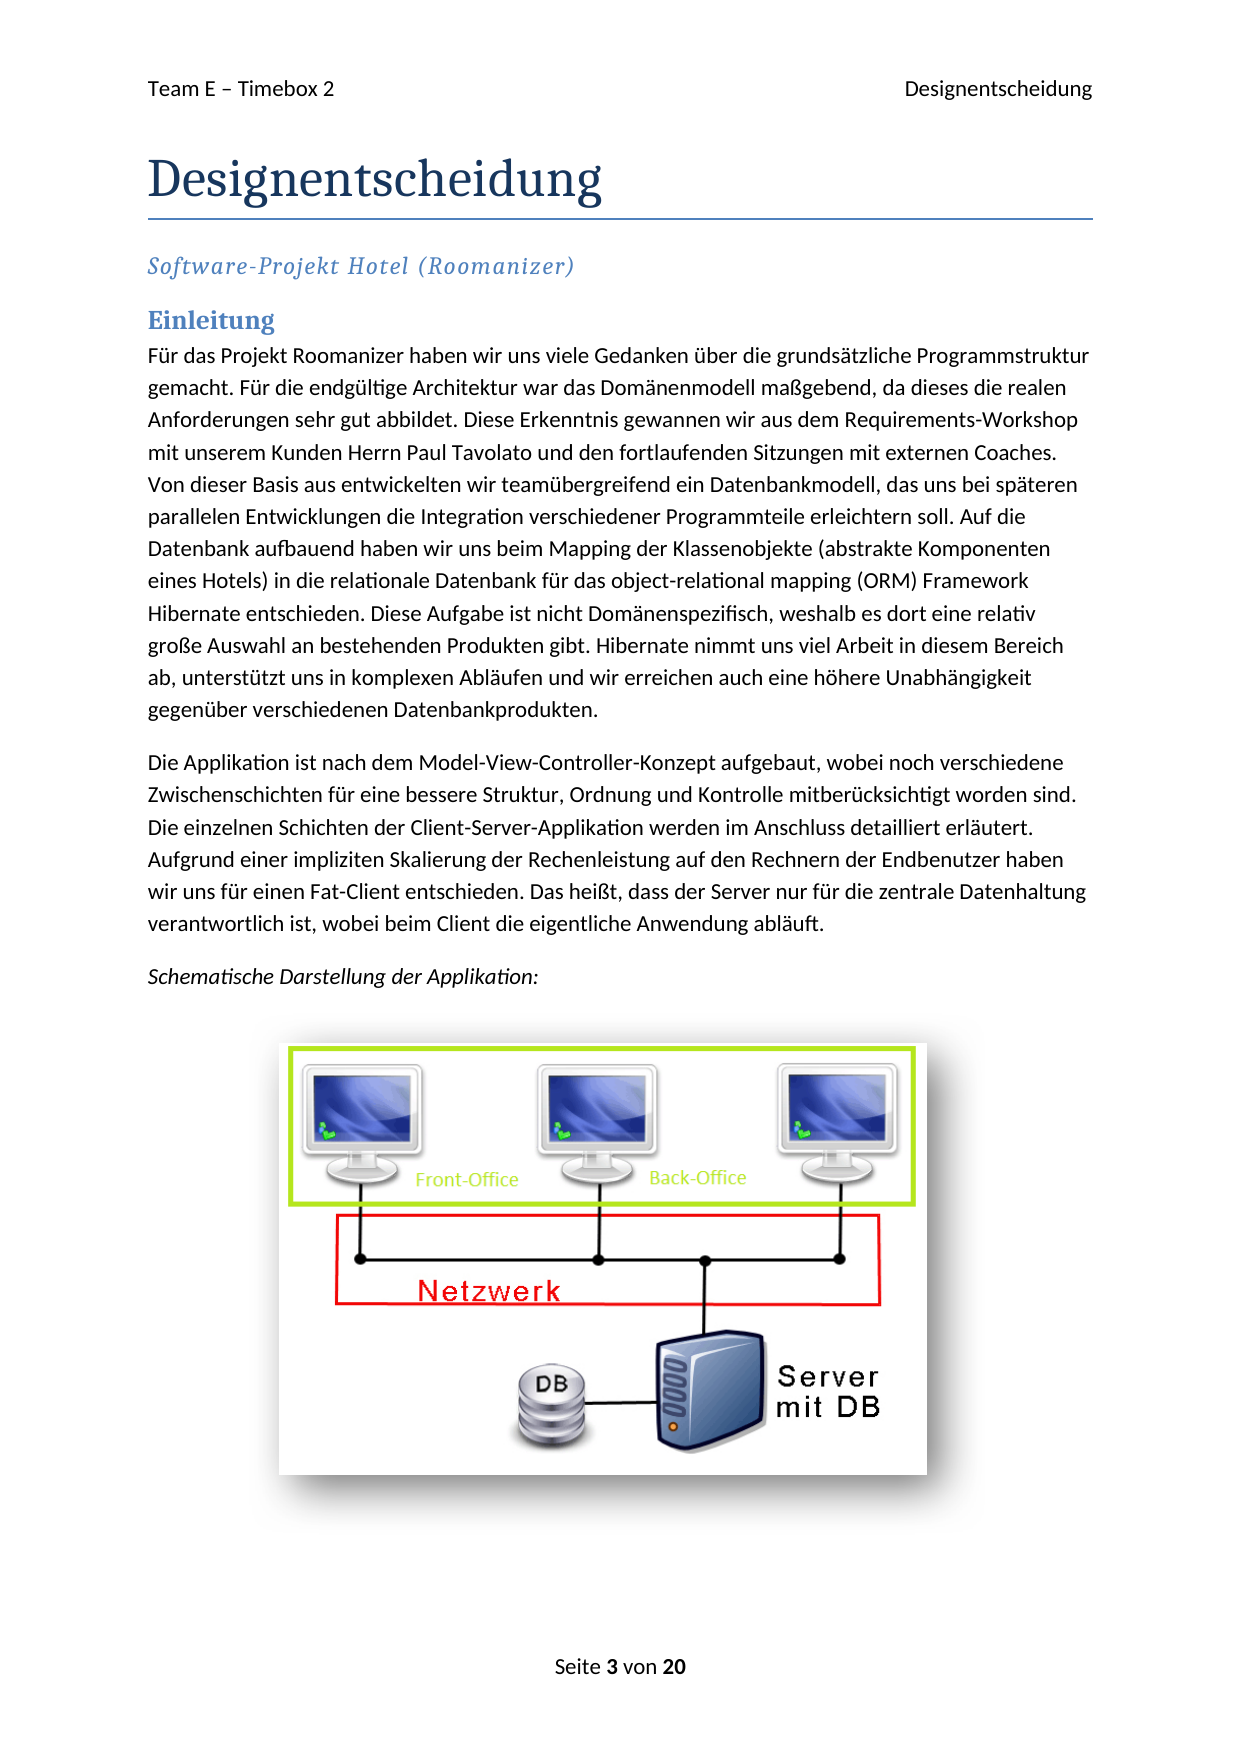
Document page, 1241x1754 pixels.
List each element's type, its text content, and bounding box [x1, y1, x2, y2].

text Die Applikation ist nach dem Model-View-Controller-Konzept aufgebaut, wobei noch verschiedene Zwischenschichten für eine bessere Struktur, Ordnung und Kontrolle mitberücksichtigt worden sind. Die einzelnen Schichten der Client-Server-Applikation werden im Anschluss detailliert erläutert. Aufgrund einer impliziten Skalierung der Rechenleistung auf den Rechnern der Endbenutzer haben wir uns für einen Fat-Client entschieden. Das heißt, dass der Server nur für die zentrale Datenhaltung verantwortlich ist, wobei beim Client die eigentliche Anwendung abläuft. [148, 748, 1093, 937]
picture [279, 1043, 927, 1475]
title Designentscheidung [148, 148, 1093, 218]
subtitle Software-Projekt Hotel (Roomanizer) [148, 252, 1093, 280]
subtitle Einleitung [148, 305, 1093, 337]
text Schematische Darstellung der Applikation: [148, 962, 1093, 990]
text Für das Projekt Roomanizer haben wir uns viele Gedanken über die grundsätzliche Programmstruktur gemacht. Für die endgültige Architektur war das Domänenmodell maßgebend, da dieses die realen Anforderungen sehr gut abbildet. Diese Erkenntnis gewannen wir aus dem Requirements-Workshop mit unserem Kunden Herrn Paul Tavolato und den fortlaufenden Sitzungen mit externen Coaches. Von dieser Basis aus entwickelten wir teamübergreifend ein Datenbankmodell, das uns bei späteren parallelen Entwicklungen die Integration verschiedener Programmteile erleichtern soll. Auf die Datenbank aufbauend haben wir uns beim Mapping der Klassenobjekte (abstrakte Komponenten eines Hotels) in die relationale Datenbank für das object-relational mapping (ORM) Framework Hibernate entschieden. Diese Aufgabe ist nicht Domänenspezifisch, weshalb es dort eine relativ große Auswahl an bestehenden Produkten gibt. Hibernate nimmt uns viel Arbeit in diesem Bereich ab, unterstützt uns in komplexen Abläufen und wir erreichen auch eine höhere Unabhängigkeit gegenüber verschiedenen Datenbankprodukten. [148, 341, 1093, 723]
